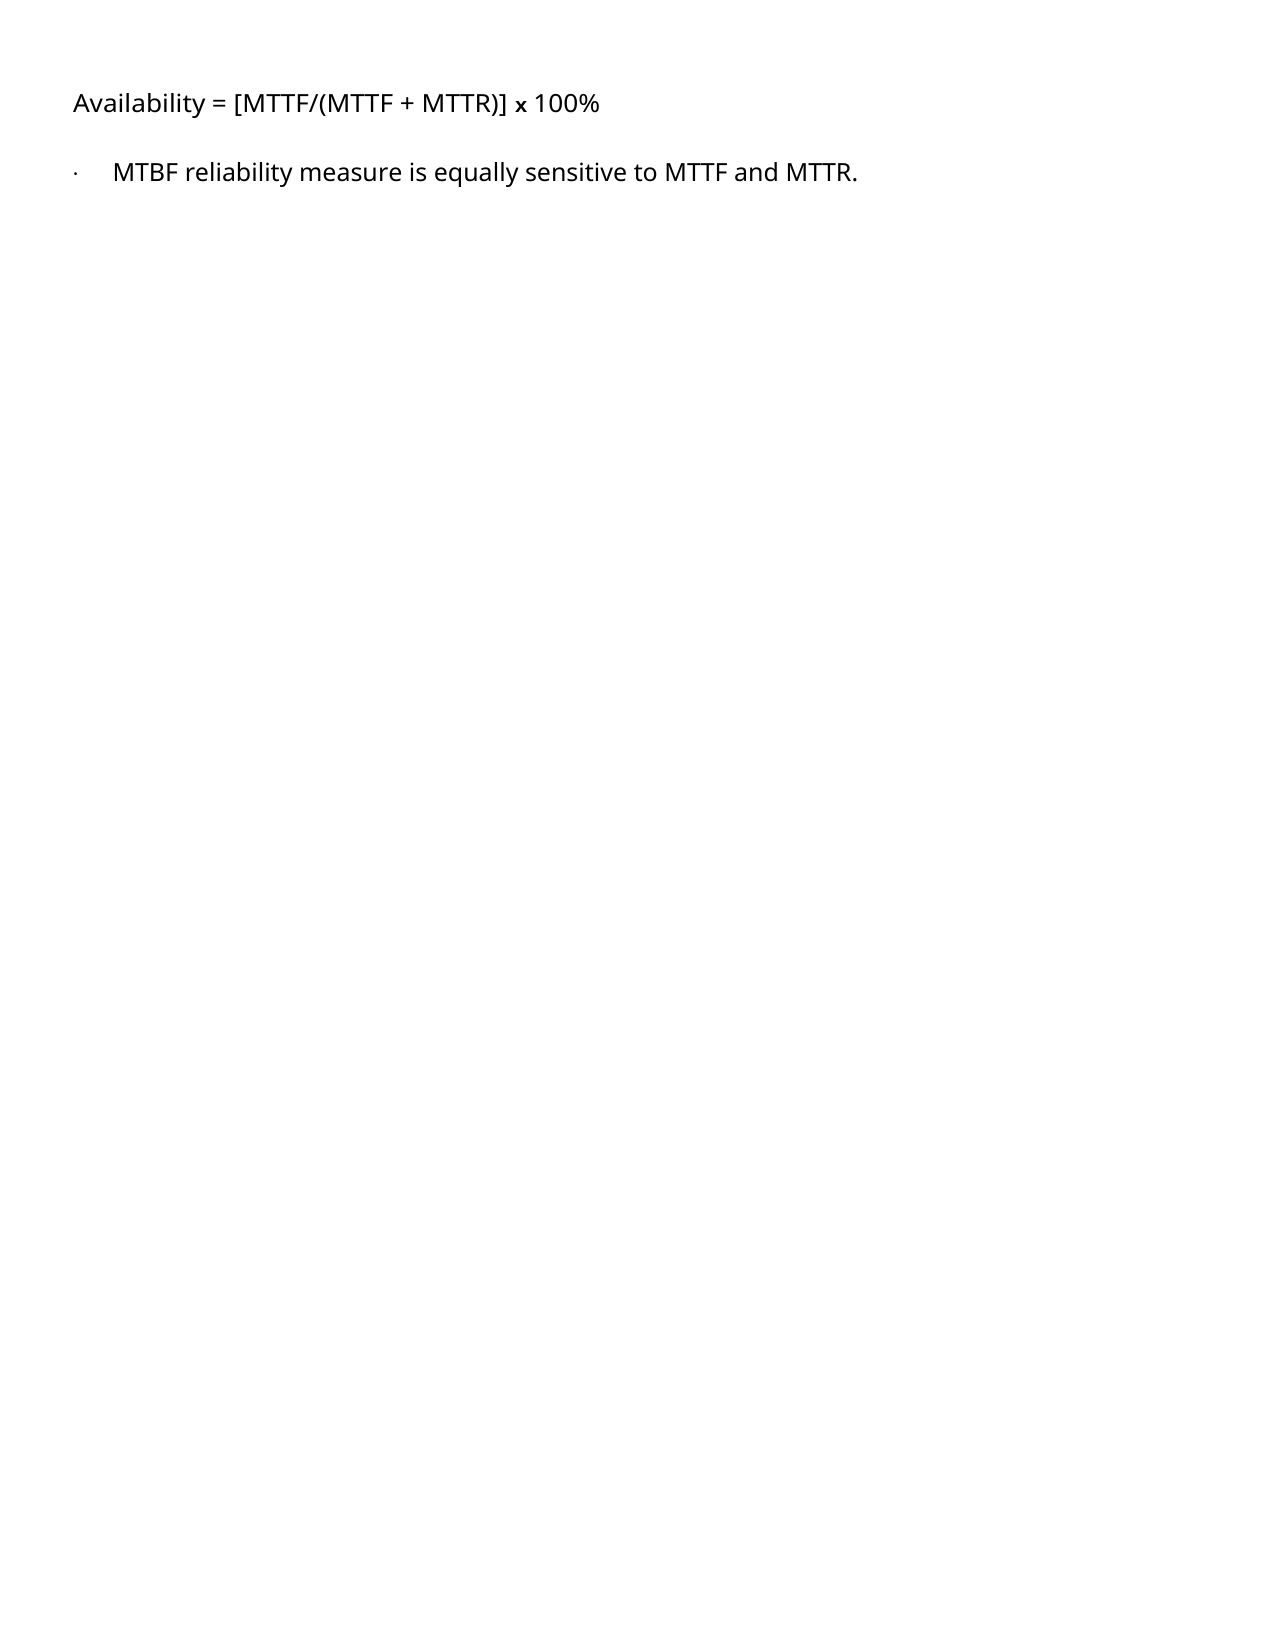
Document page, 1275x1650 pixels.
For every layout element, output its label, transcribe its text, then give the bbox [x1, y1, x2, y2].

list MTBF reliability measure is equally sensitive to MTTF and MTTR. [73, 155, 1214, 189]
text Availability = [MTTF/(MTTF + MTTR)] x 100% [73, 85, 1214, 119]
